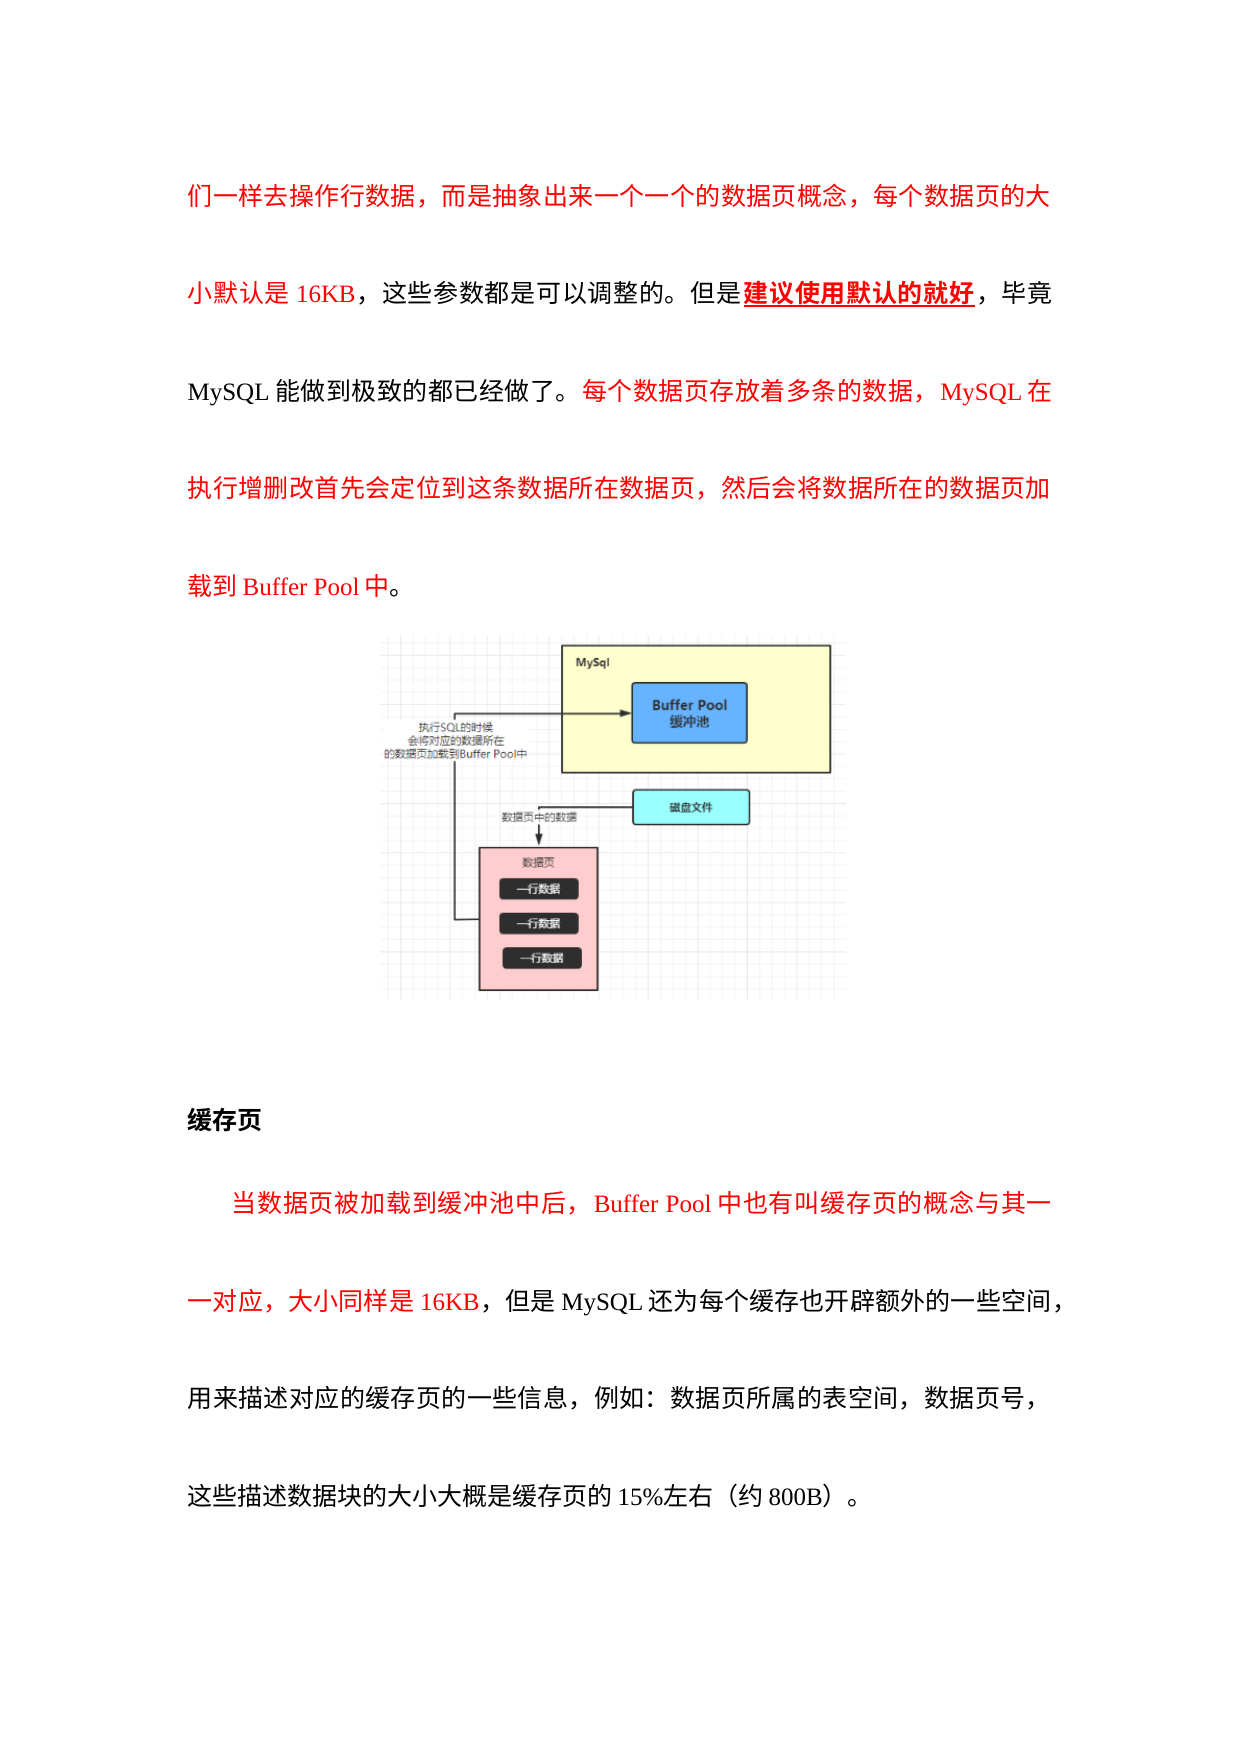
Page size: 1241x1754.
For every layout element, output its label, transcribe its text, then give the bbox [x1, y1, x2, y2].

subtitle 缓存页 [187, 1086, 1053, 1151]
text 当数据页被加载到缓冲池中后，Buffer Pool中也有叫缓存页的概念与其一一对应，大小同样是16KB，但是 MySQL还为每个缓存也开辟额外的一些空间，用来描述对应的缓存页的一些信息，例如：数据页所属的表空间，数据页号，这些描述数据块的大小大概是缓存页的15%左右（约800B）。 [187, 1169, 1053, 1527]
picture [369, 635, 872, 1013]
